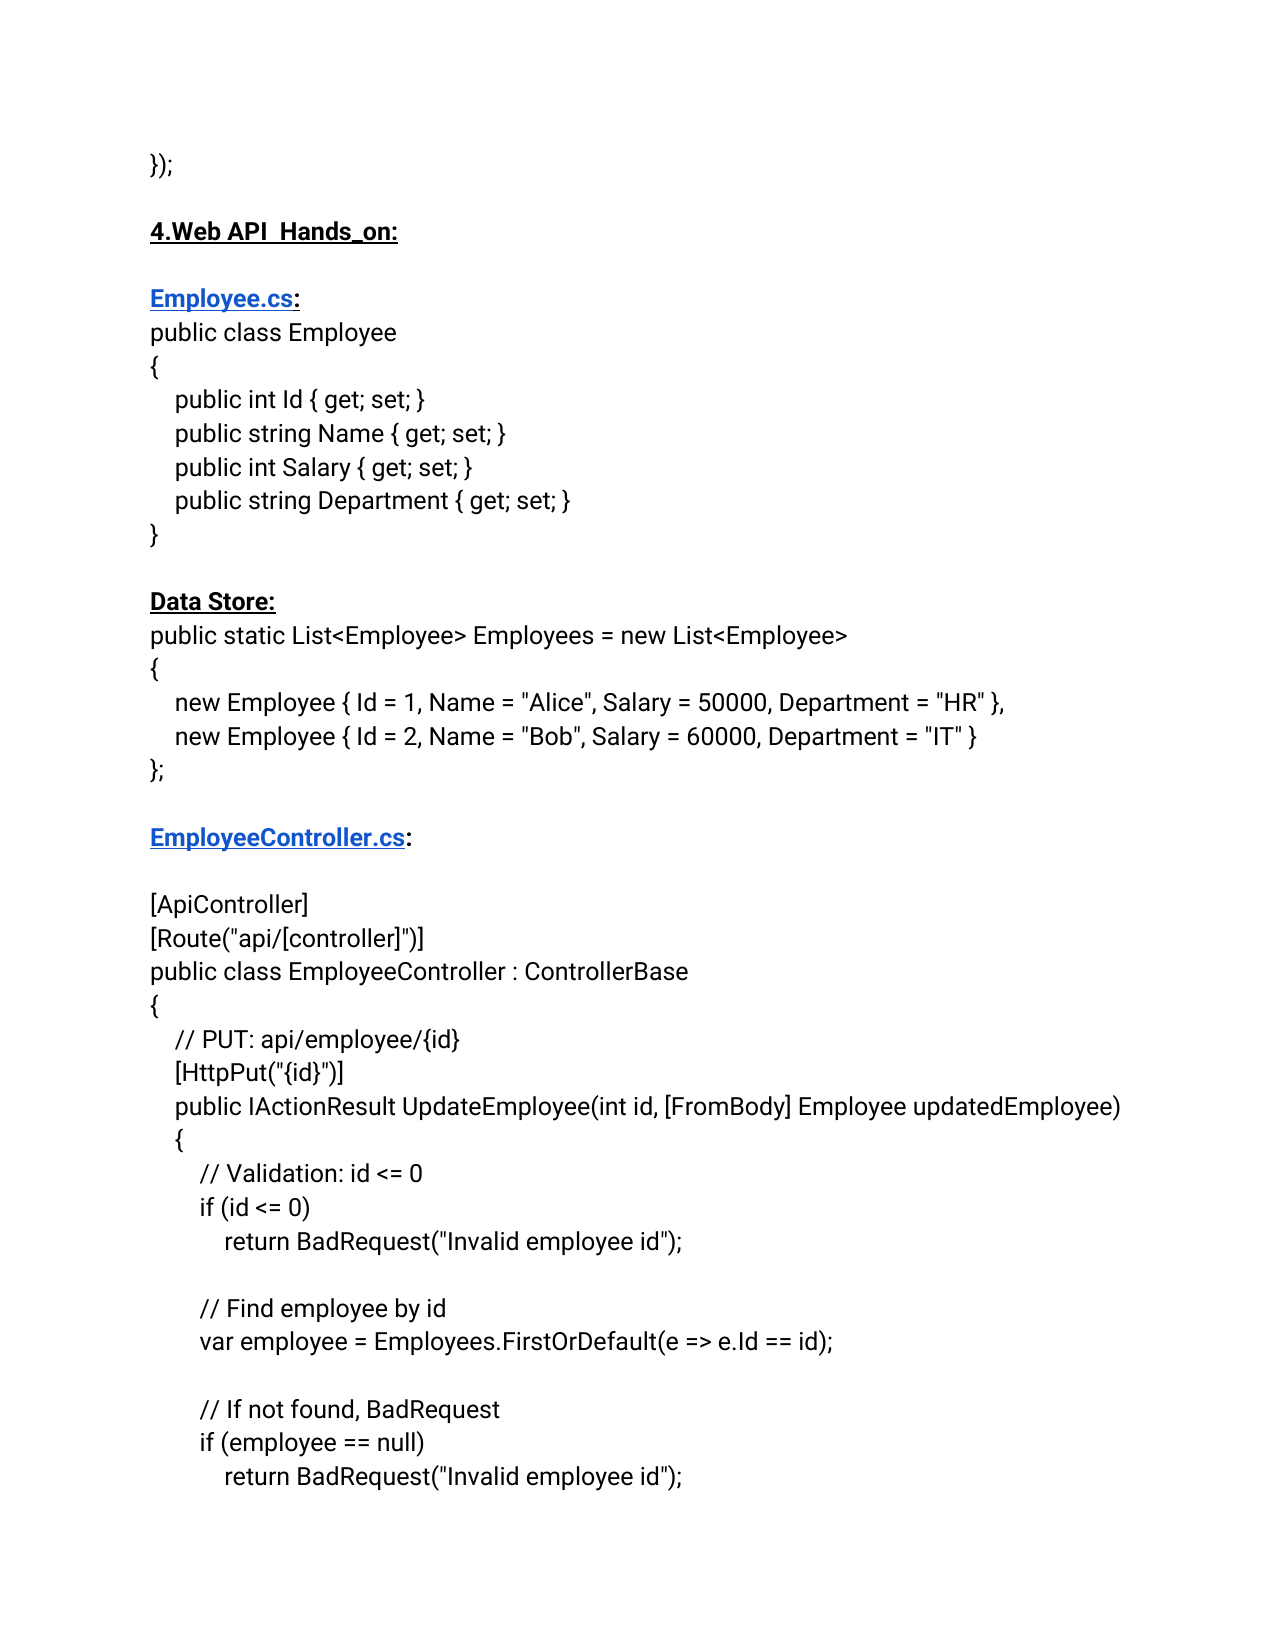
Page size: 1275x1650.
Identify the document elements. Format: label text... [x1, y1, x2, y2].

text public class Employee [150, 318, 1125, 347]
text Employee.cs: [150, 284, 1125, 314]
text // If not found, BadRequest [150, 1395, 1125, 1424]
text public IActionResult UpdateEmployee(int id, [FromBody] Employee updatedEmployee) [150, 1092, 1125, 1121]
text }); [150, 150, 1125, 179]
text new Employee { Id = 2, Name = "Bob", Salary = 60000, Department = "IT" } [150, 722, 1125, 751]
text } [150, 520, 1125, 549]
text public string Department { get; set; } [150, 486, 1125, 516]
text var employee = Employees.FirstOrDefault(e => e.Id == id); [150, 1328, 1125, 1357]
text new Employee { Id = 1, Name = "Alice", Salary = 50000, Department = "HR" }, [150, 688, 1125, 718]
text 4.Web API Hands_on: [150, 217, 1125, 247]
text [HttpPut("{id}")] [150, 1058, 1125, 1088]
text [Route("api/[controller]")] [150, 924, 1125, 953]
text { [150, 655, 1125, 684]
text [ApiController] [150, 890, 1125, 919]
text }; [150, 756, 1125, 785]
text { [150, 991, 1125, 1020]
text return BadRequest("Invalid employee id"); [150, 1227, 1125, 1256]
text if (id <= 0) [150, 1193, 1125, 1222]
text if (employee == null) [150, 1428, 1125, 1458]
text { [150, 352, 1125, 381]
text EmployeeController.cs: [150, 823, 1125, 852]
text public class EmployeeController : ControllerBase [150, 957, 1125, 987]
text // PUT: api/employee/{id} [150, 1025, 1125, 1054]
text // Find employee by id [150, 1294, 1125, 1323]
text Data Store: [150, 587, 1125, 617]
text // Validation: id <= 0 [150, 1159, 1125, 1189]
text public static List<Employee> Employees = new List<Employee> [150, 621, 1125, 650]
text { [150, 1126, 1125, 1155]
text public int Salary { get; set; } [150, 453, 1125, 482]
text public string Name { get; set; } [150, 419, 1125, 448]
text return BadRequest("Invalid employee id"); [150, 1462, 1125, 1491]
text public int Id { get; set; } [150, 386, 1125, 415]
